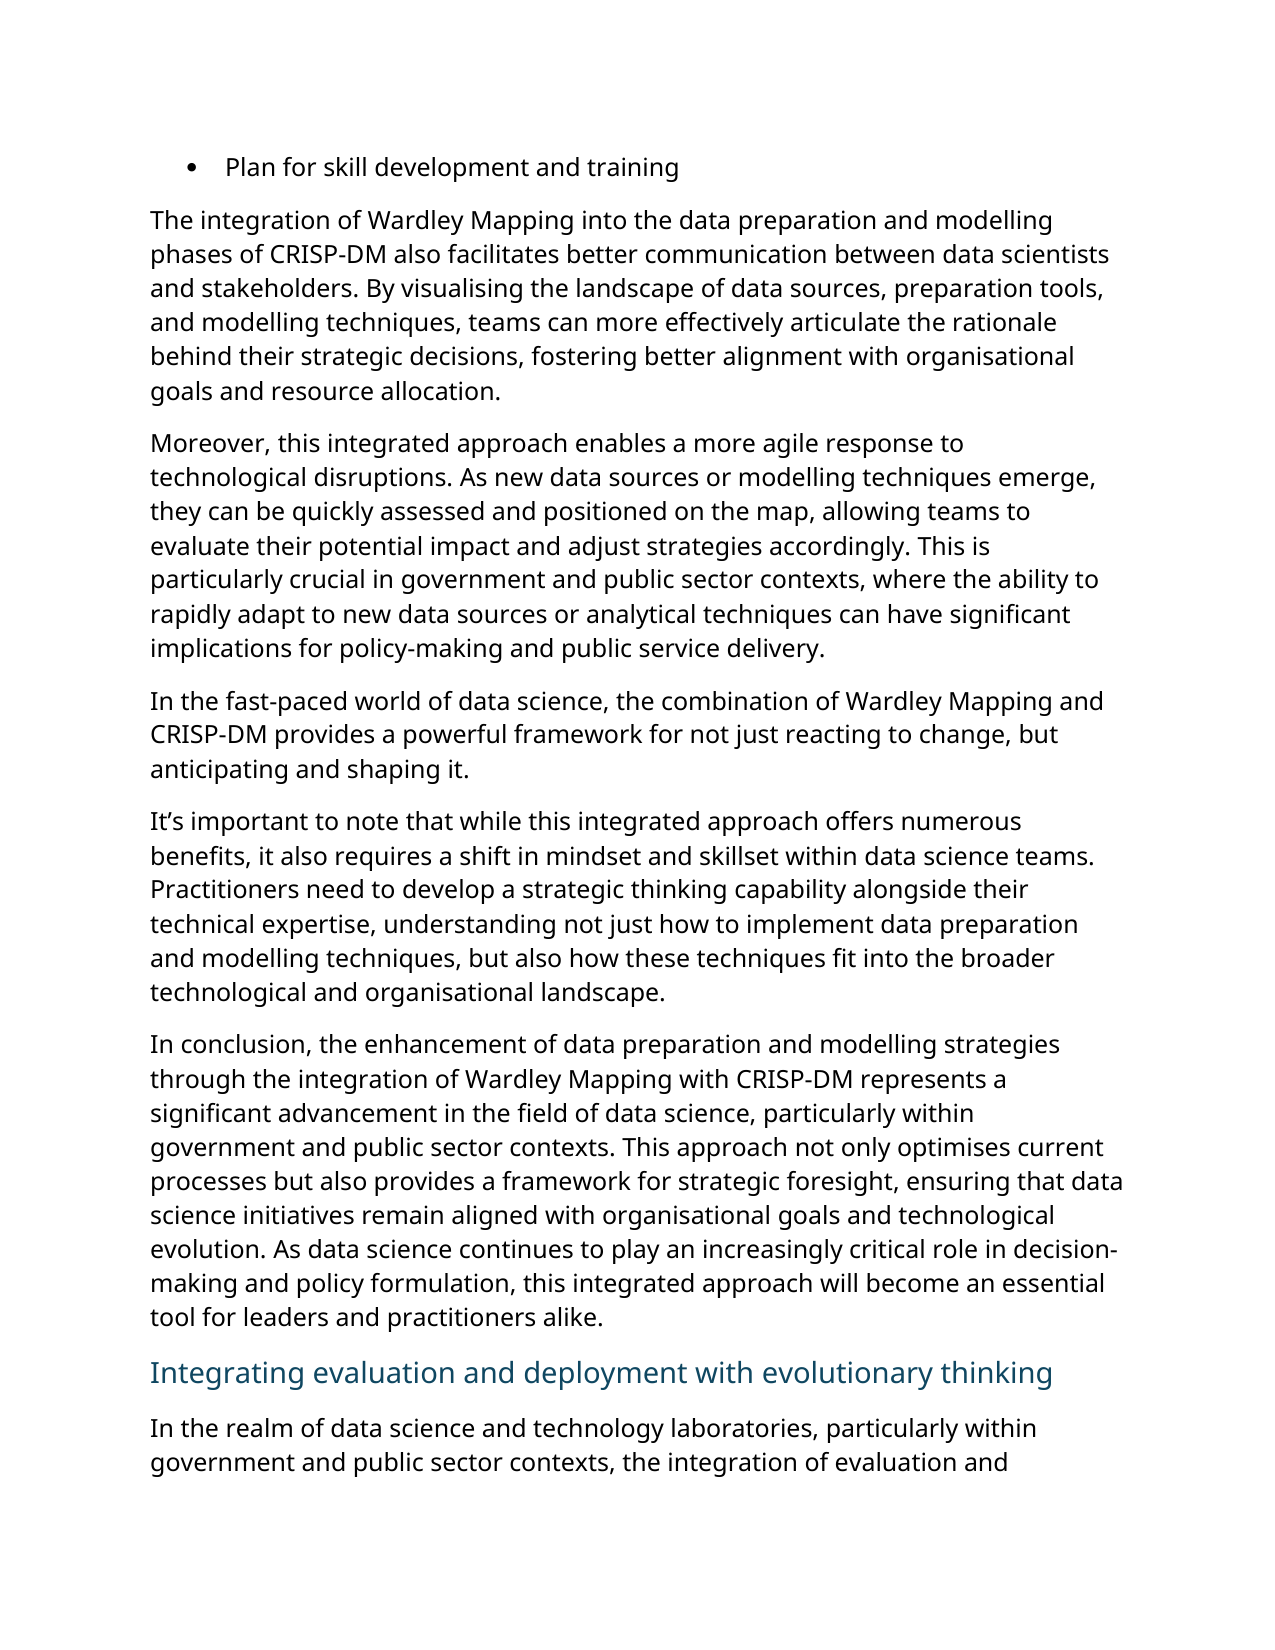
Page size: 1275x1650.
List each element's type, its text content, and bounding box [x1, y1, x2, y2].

text Moreover, this integrated approach enables a more agile response to technological disruptions. As new data sources or modelling techniques emerge, they can be quickly assessed and positioned on the map, allowing teams to evaluate their potential impact and adjust strategies accordingly. This is particularly crucial in government and public sector contexts, where the ability to rapidly adapt to new data sources or analytical techniques can have significant implications for policy-making and public service delivery. [150, 426, 1125, 664]
text The integration of Wardley Mapping into the data preparation and modelling phases of CRISP-DM also facilitates better communication between data scientists and stakeholders. By visualising the landscape of data sources, preparation tools, and modelling techniques, teams can more effectively articulate the rationale behind their strategic decisions, fostering better alignment with organisational goals and resource allocation. [150, 203, 1125, 407]
text In the fast-paced world of data science, the combination of Wardley Mapping and CRISP-DM provides a powerful framework for not just reacting to change, but anticipating and shaping it. [150, 683, 1125, 785]
subtitle Integrating evaluation and deployment with evolutionary thinking [150, 1352, 1125, 1392]
list Plan for skill development and training [187, 150, 1125, 184]
text In conclusion, the enhancement of data preparation and modelling strategies through the integration of Wardley Mapping with CRISP-DM represents a significant advancement in the field of data science, particularly within government and public sector contexts. This approach not only optimises current processes but also provides a framework for strategic foresight, ensuring that data science initiatives remain aligned with organisational goals and technological evolution. As data science continues to play an increasingly critical role in decision-making and policy formulation, this integrated approach will become an essential tool for leaders and practitioners alike. [150, 1027, 1125, 1334]
text It’s important to note that while this integrated approach offers numerous benefits, it also requires a shift in mindset and skillset within data science teams. Practitioners need to develop a strategic thinking capability alongside their technical expertise, understanding not just how to implement data preparation and modelling techniques, but also how these techniques fit into the broader technological and organisational landscape. [150, 804, 1125, 1008]
